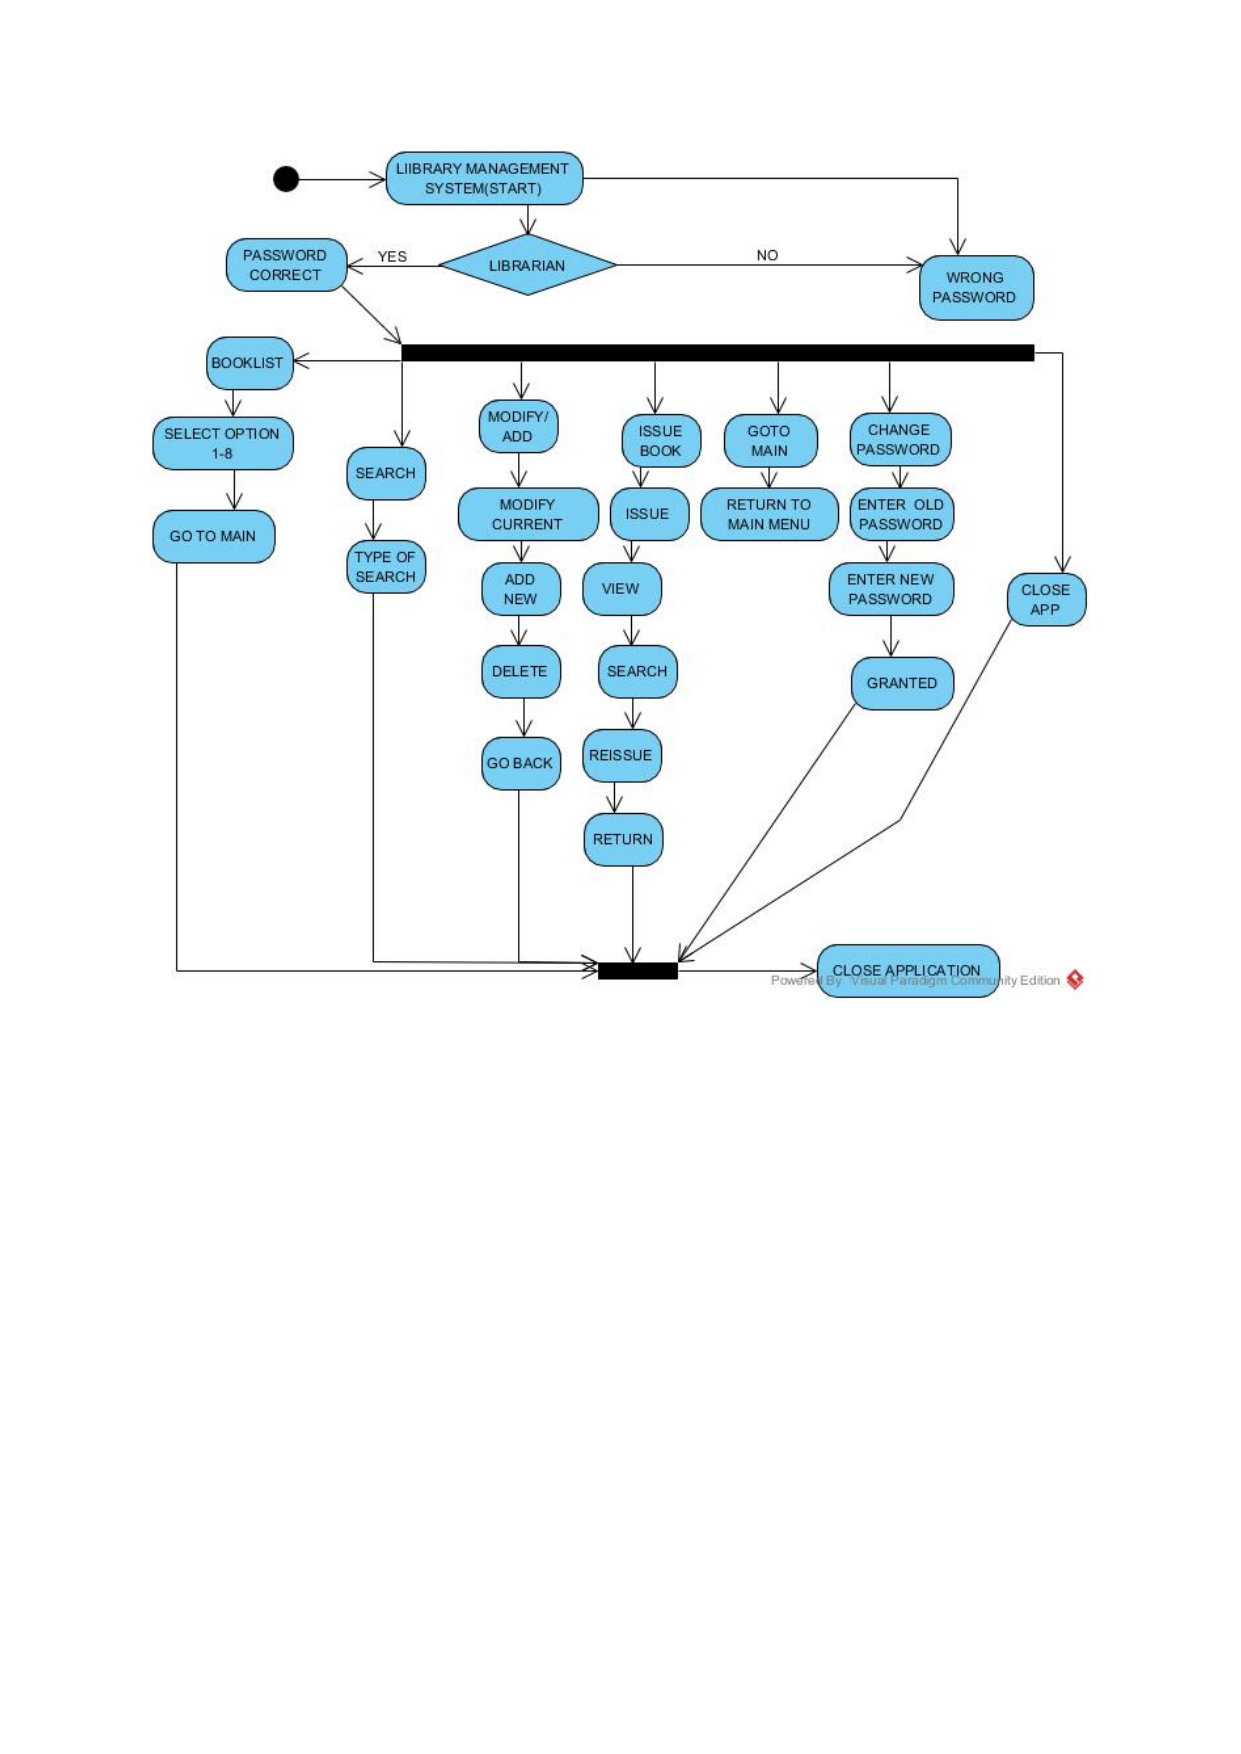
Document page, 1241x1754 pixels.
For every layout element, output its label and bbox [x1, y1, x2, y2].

picture [150, 150, 1091, 1002]
